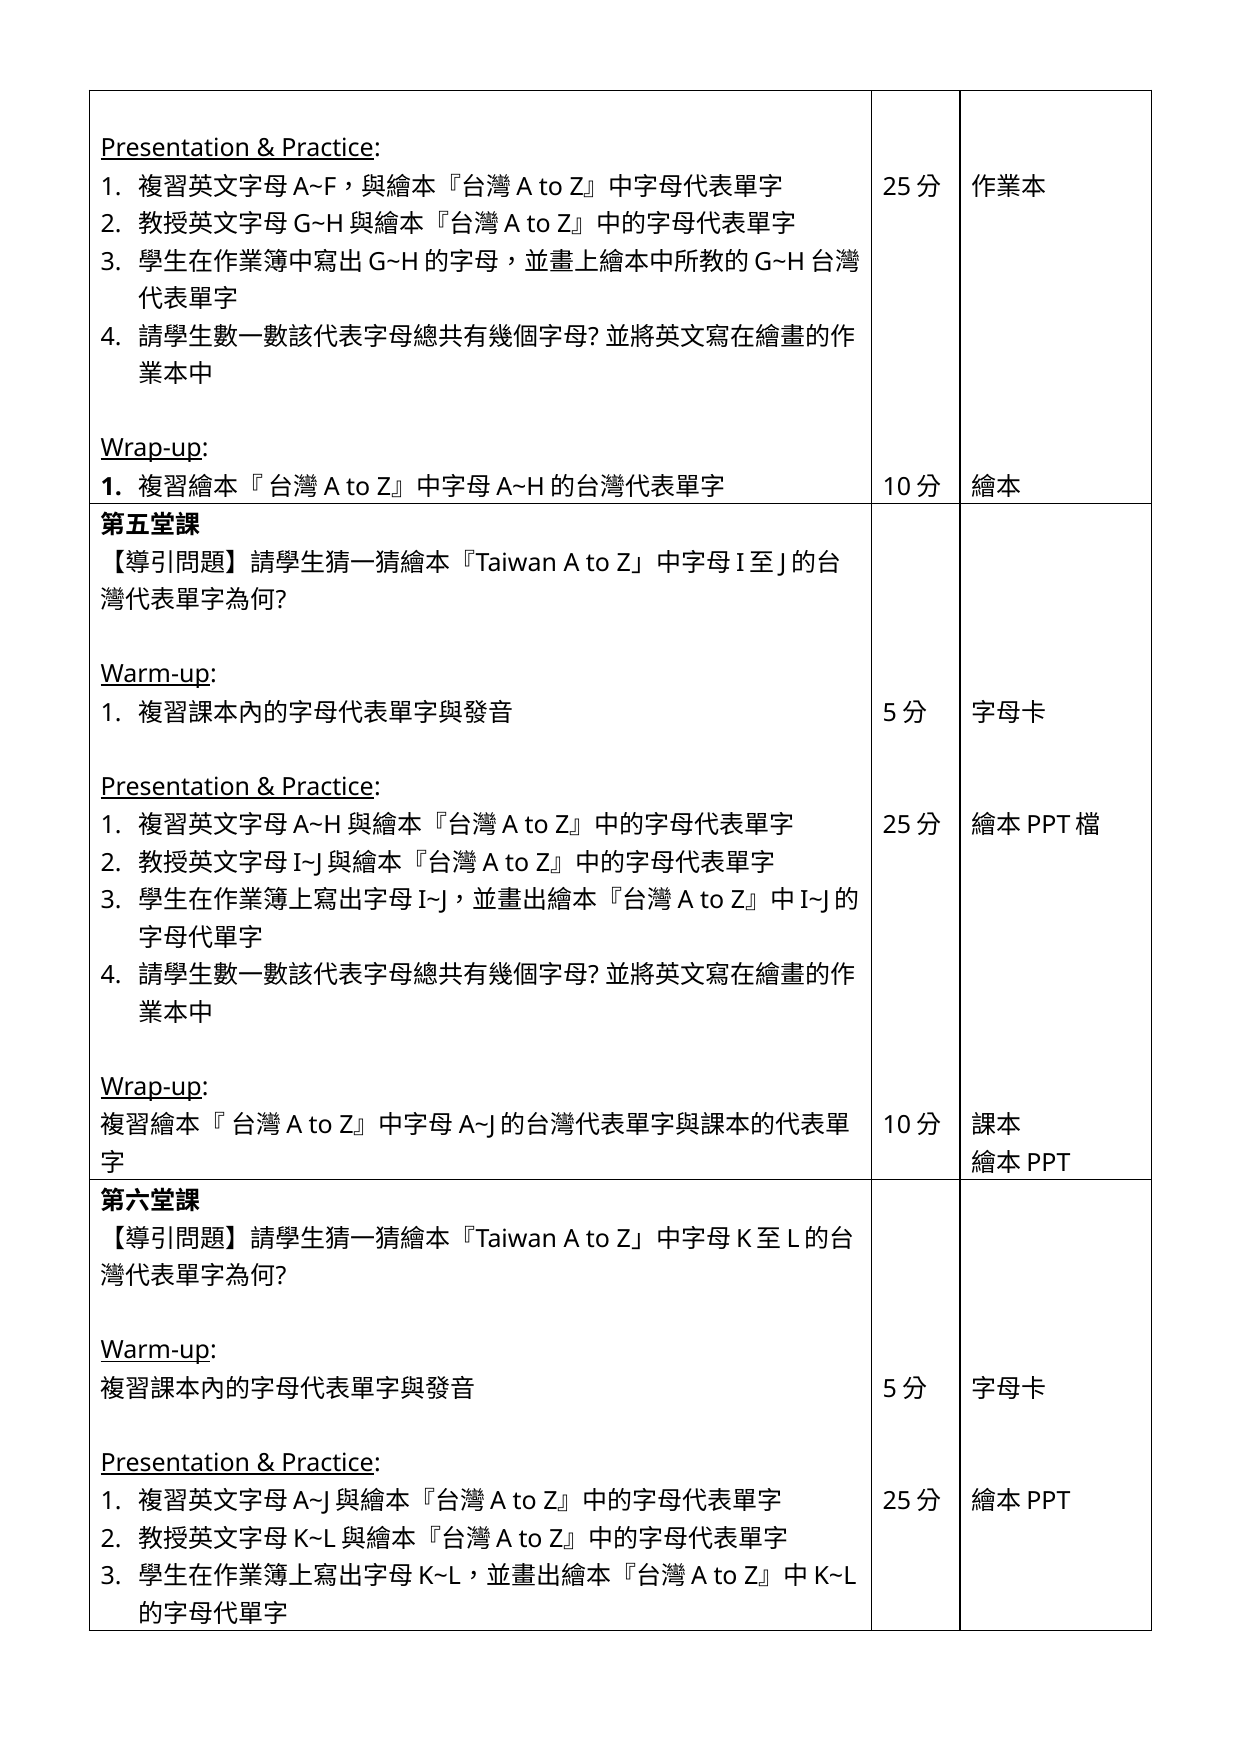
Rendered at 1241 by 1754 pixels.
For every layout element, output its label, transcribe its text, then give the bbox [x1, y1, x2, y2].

table_cell 5分 25分 10分 [872, 504, 959, 1179]
table_cell 字母卡 作業本 繪本 [961, 91, 1151, 503]
table_cell 5分 25分 10分 [872, 91, 959, 503]
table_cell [90, 91, 871, 503]
table_cell 第五堂課 【導引問題】請學生猜一猜繪本『Taiwan A to Z」中字母I至J的台灣代表單字為何? Warm-up: 複習課本內的字母代表單字與發音 Presentation & Practice: 複習英文字母A~H與繪本『台灣A to Z』中的字母代表單字 教授英文字母I~J與繪本『台灣A to Z』中的字母代表單字 學生在作業簿上寫出字母I~J，並畫出繪本『台灣A to Z』中I~J的字母代單字 請學生數一數該代表字母總共有幾個字母? 並將英文寫在繪畫的作業本中 Wrap-up: 複習繪本『 台灣A to Z』中字母A~J的台灣代表單字與課本的代表單字 [90, 504, 871, 1179]
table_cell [90, 1180, 871, 1630]
table_cell 字母卡 繪本PPT檔 課本 繪本PPT [961, 504, 1151, 1179]
table_cell 字母卡 繪本PPT 課本 字母卡 [961, 1180, 1151, 1630]
table_cell 5分 25分 10分 [872, 1180, 959, 1630]
